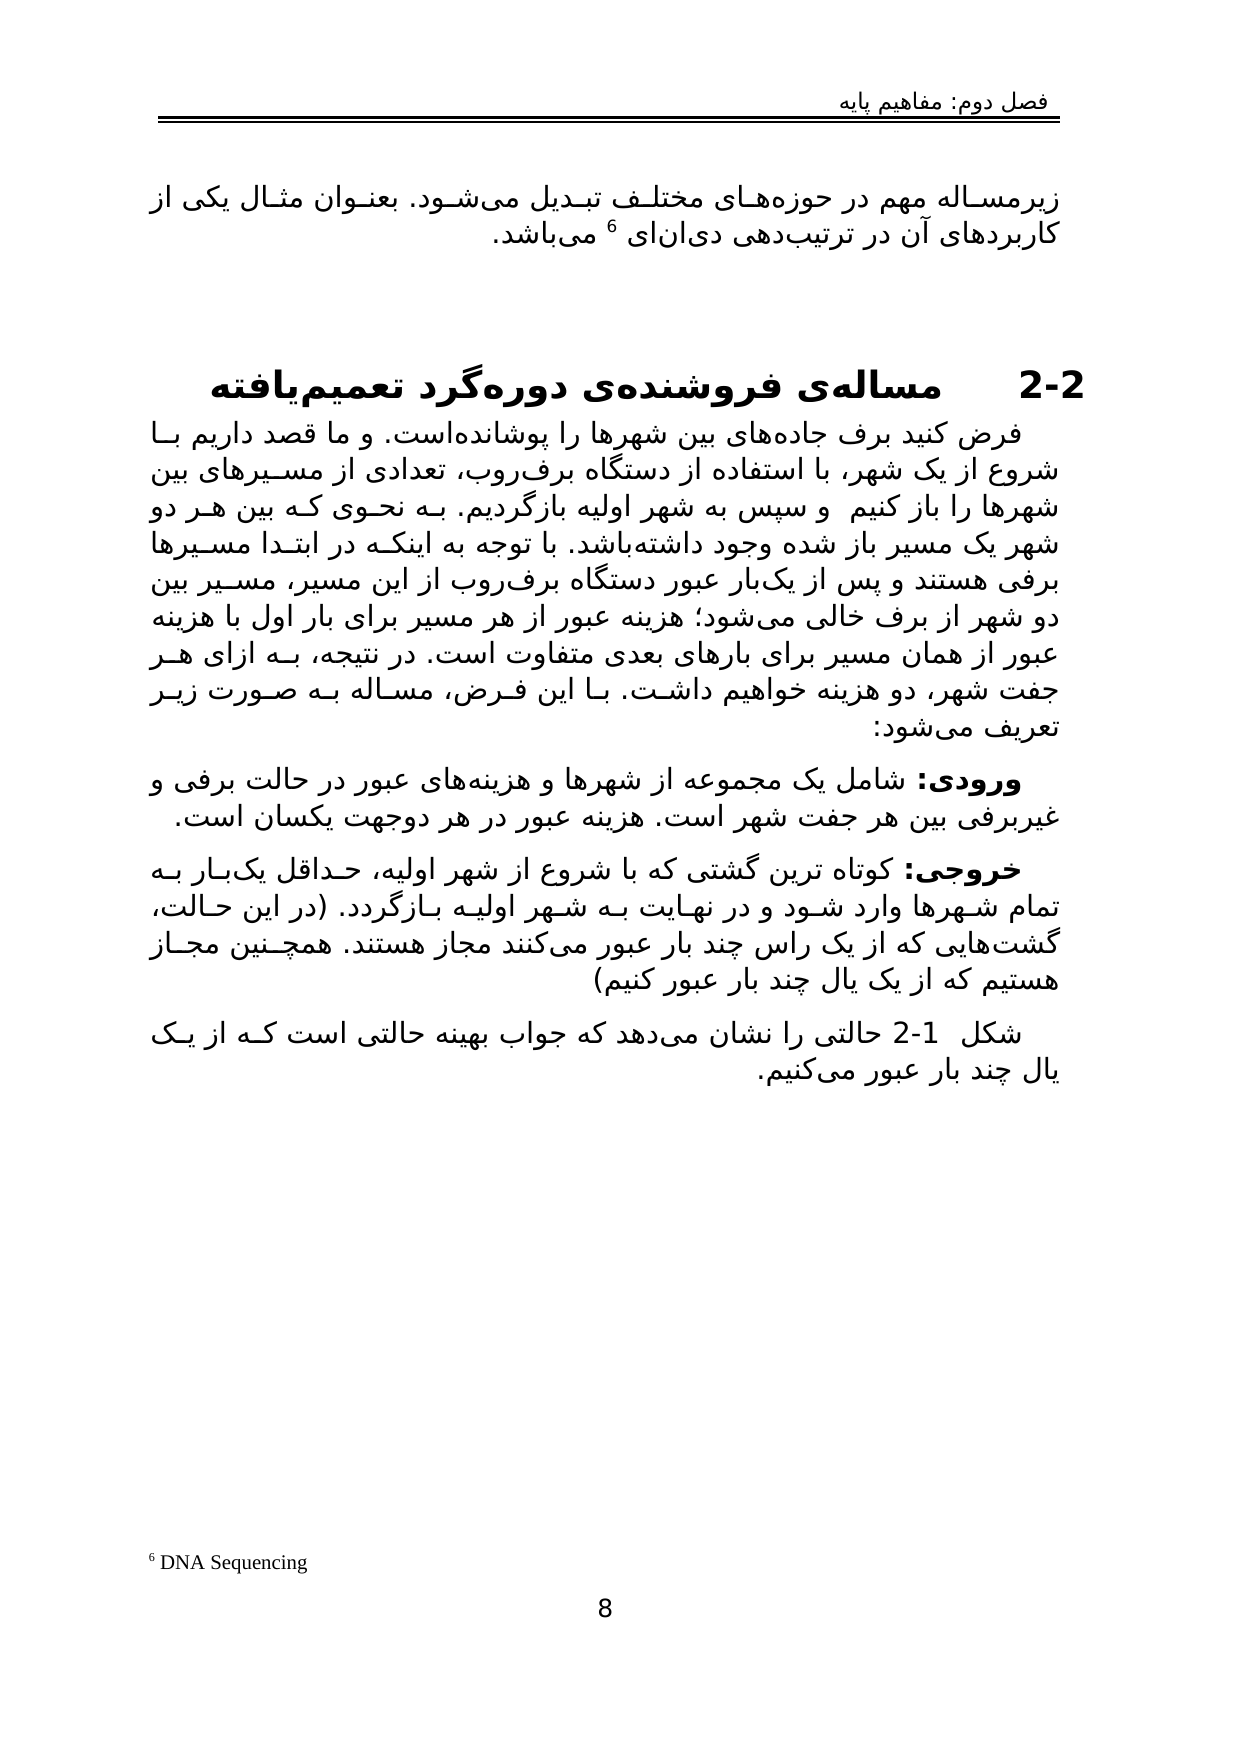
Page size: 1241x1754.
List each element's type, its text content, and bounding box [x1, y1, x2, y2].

text شکل ‏2-1 حالتی را نشان می‌دهد که جواب بهینه حالتی است که از یک یال چند بار عبور می‌کنیم. [150, 1016, 1060, 1087]
text ورودی: شامل یک مجموعه از شهرها و هزینه‌های عبور در حالت برفی و غیربرفی بین هر جفت شهر است. هزینه عبور در هر دوجهت یکسان است. [150, 763, 1060, 833]
text خروجی: کوتاه ترین گشتی که با شروع از شهر اولیه، حداقل یک‌بار به تمام شهرها وارد شود و در نهایت به شهر اولیه بازگردد. (در این حالت، گشت‌هایی که از یک راس چند بار عبور می‌کنند مجاز هستند. همچنین مجاز هستیم که از یک یال چند بار عبور کنیم) [150, 853, 1060, 997]
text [150, 180, 1060, 251]
text فرض کنید برف جاده‌های بین شهرها را پوشانده‌است. و ما قصد داریم با شروع از یک شهر، با استفاده از دستگاه برف‌روب، تعدادی از مسیرهای بین شهرها را باز کنیم و سپس به شهر اولیه بازگردیم. به نحوی که بین هر دو شهر یک مسیر باز شده وجود داشته‌باشد. با توجه به اینکه در ابتدا مسیرها برفی هستند و پس از یک‌بار عبور دستگاه برف‌روب از این مسیر، مسیر بین دو شهر از برف خالی می‌شود؛ هزینه عبور از هر مسیر برای بار اول با هزینه عبور از همان مسیر برای بارهای بعدی متفاوت است. در نتیجه، به ازای هر جفت شهر، دو هزینه خواهیم داشت. با این فرض، مساله به صورت زیر تعریف می‌شود: [150, 416, 1060, 743]
subtitle مساله‌ی فروشنده‌ی دوره‌گرد تعمیم‌یافته [150, 364, 1018, 407]
